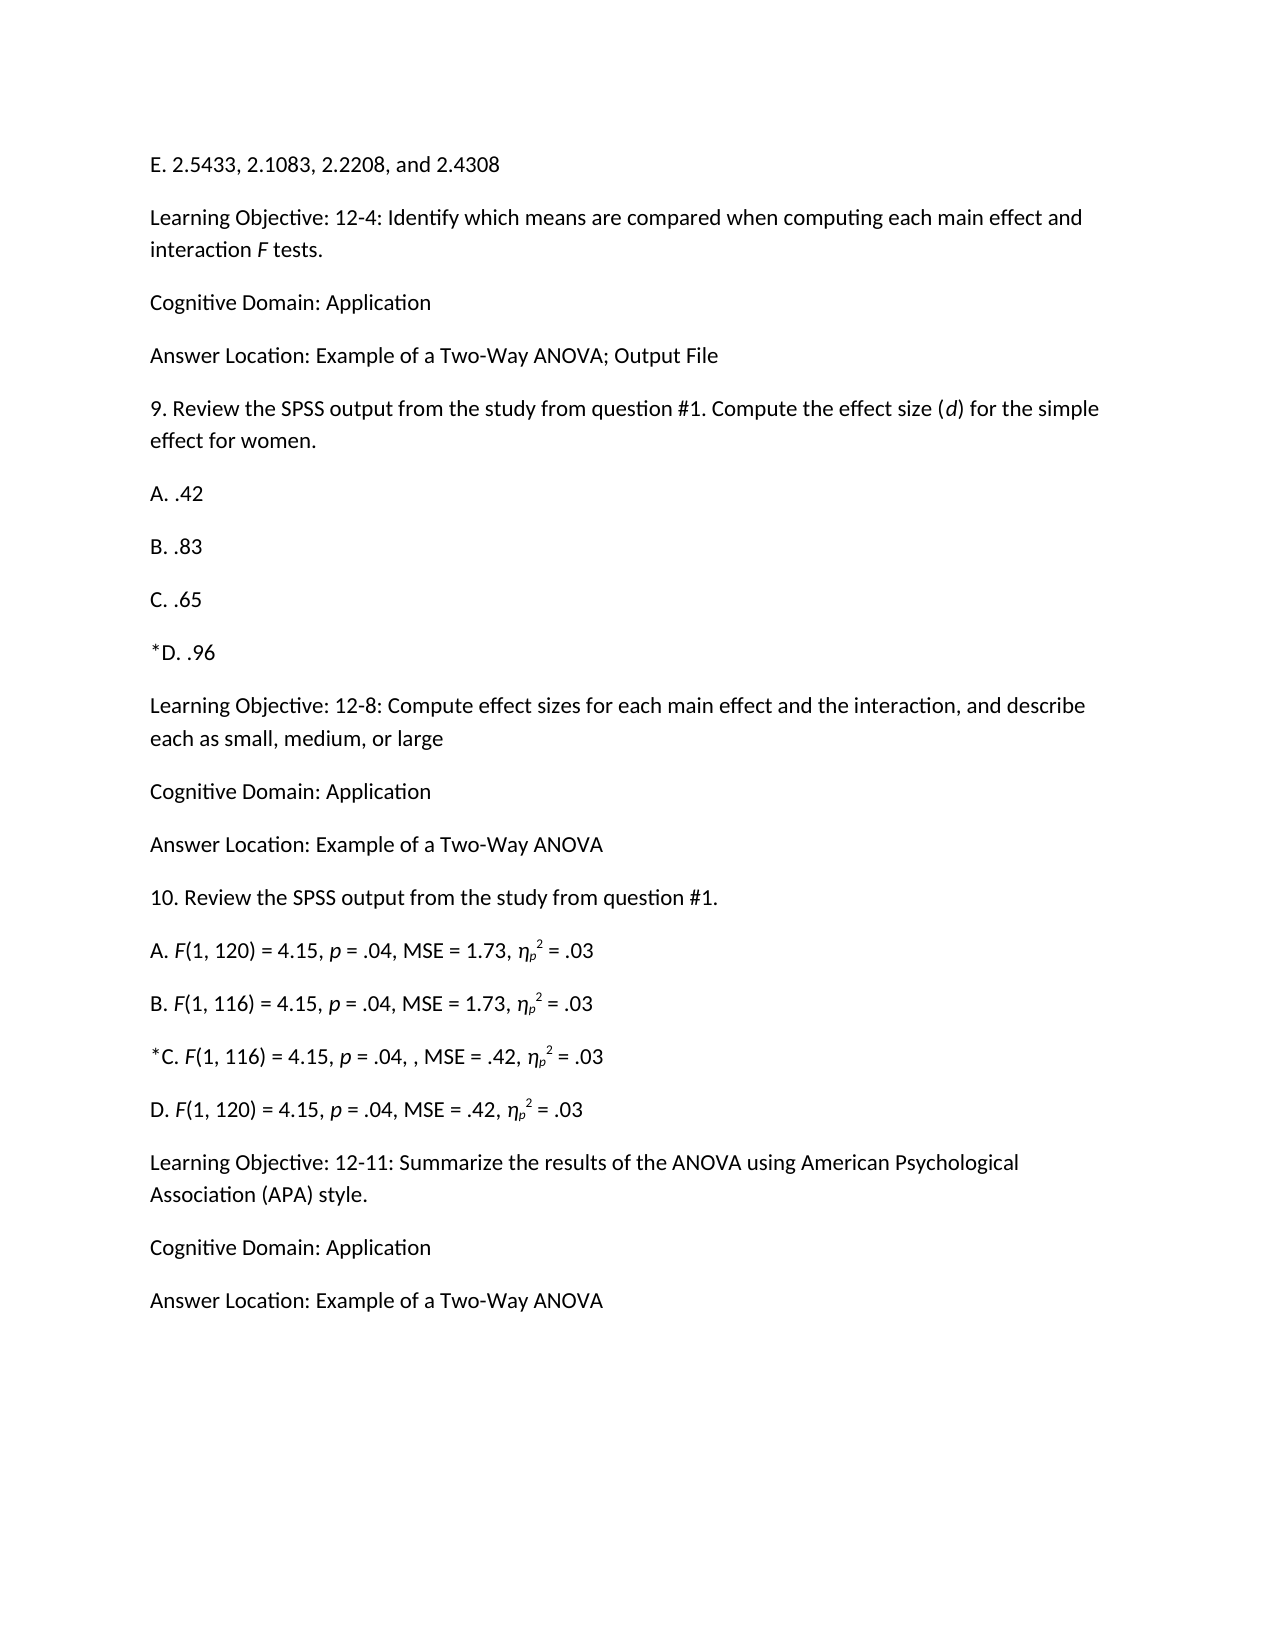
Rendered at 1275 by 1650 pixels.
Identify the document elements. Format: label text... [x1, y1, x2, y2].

text 9. Review the SPSS output from the study from question #1. Compute the effect size (d) for the simple effect for women. [150, 394, 1125, 454]
text 10. Review the SPSS output from the study from question #1. [150, 883, 1125, 911]
text *D. .96 [150, 638, 1125, 667]
text Cognitive Domain: Application [150, 288, 1125, 316]
text Learning Objective: 12-11: Summarize the results of the ANOVA using American Psychological Association (APA) style. [150, 1148, 1125, 1208]
text Answer Location: Example of a Two-Way ANOVA [150, 1286, 1125, 1314]
text Answer Location: Example of a Two-Way ANOVA; Output File [150, 341, 1125, 369]
text Cognitive Domain: Application [150, 777, 1125, 805]
text A. F(1, 120) = 4.15, p = .04, MSE = 1.73, ηp2 = .03 [150, 936, 1125, 964]
text E. 2.5433, 2.1083, 2.2208, and 2.4308 [150, 150, 1125, 178]
text A. .42 [150, 479, 1125, 507]
text *C. F(1, 116) = 4.15, p = .04, , MSE = .42, ηp2 = .03 [150, 1042, 1125, 1070]
text Learning Objective: 12-4: Identify which means are compared when computing each main effect and interaction F tests. [150, 203, 1125, 263]
text Answer Location: Example of a Two-Way ANOVA [150, 830, 1125, 858]
text B. .83 [150, 532, 1125, 561]
text Learning Objective: 12-8: Compute effect sizes for each main effect and the interaction, and describe each as small, medium, or large [150, 692, 1125, 752]
text Cognitive Domain: Application [150, 1233, 1125, 1261]
text B. F(1, 116) = 4.15, p = .04, MSE = 1.73, ηp2 = .03 [150, 989, 1125, 1017]
text C. .65 [150, 586, 1125, 613]
text D. F(1, 120) = 4.15, p = .04, MSE = .42, ηp2 = .03 [150, 1095, 1125, 1123]
